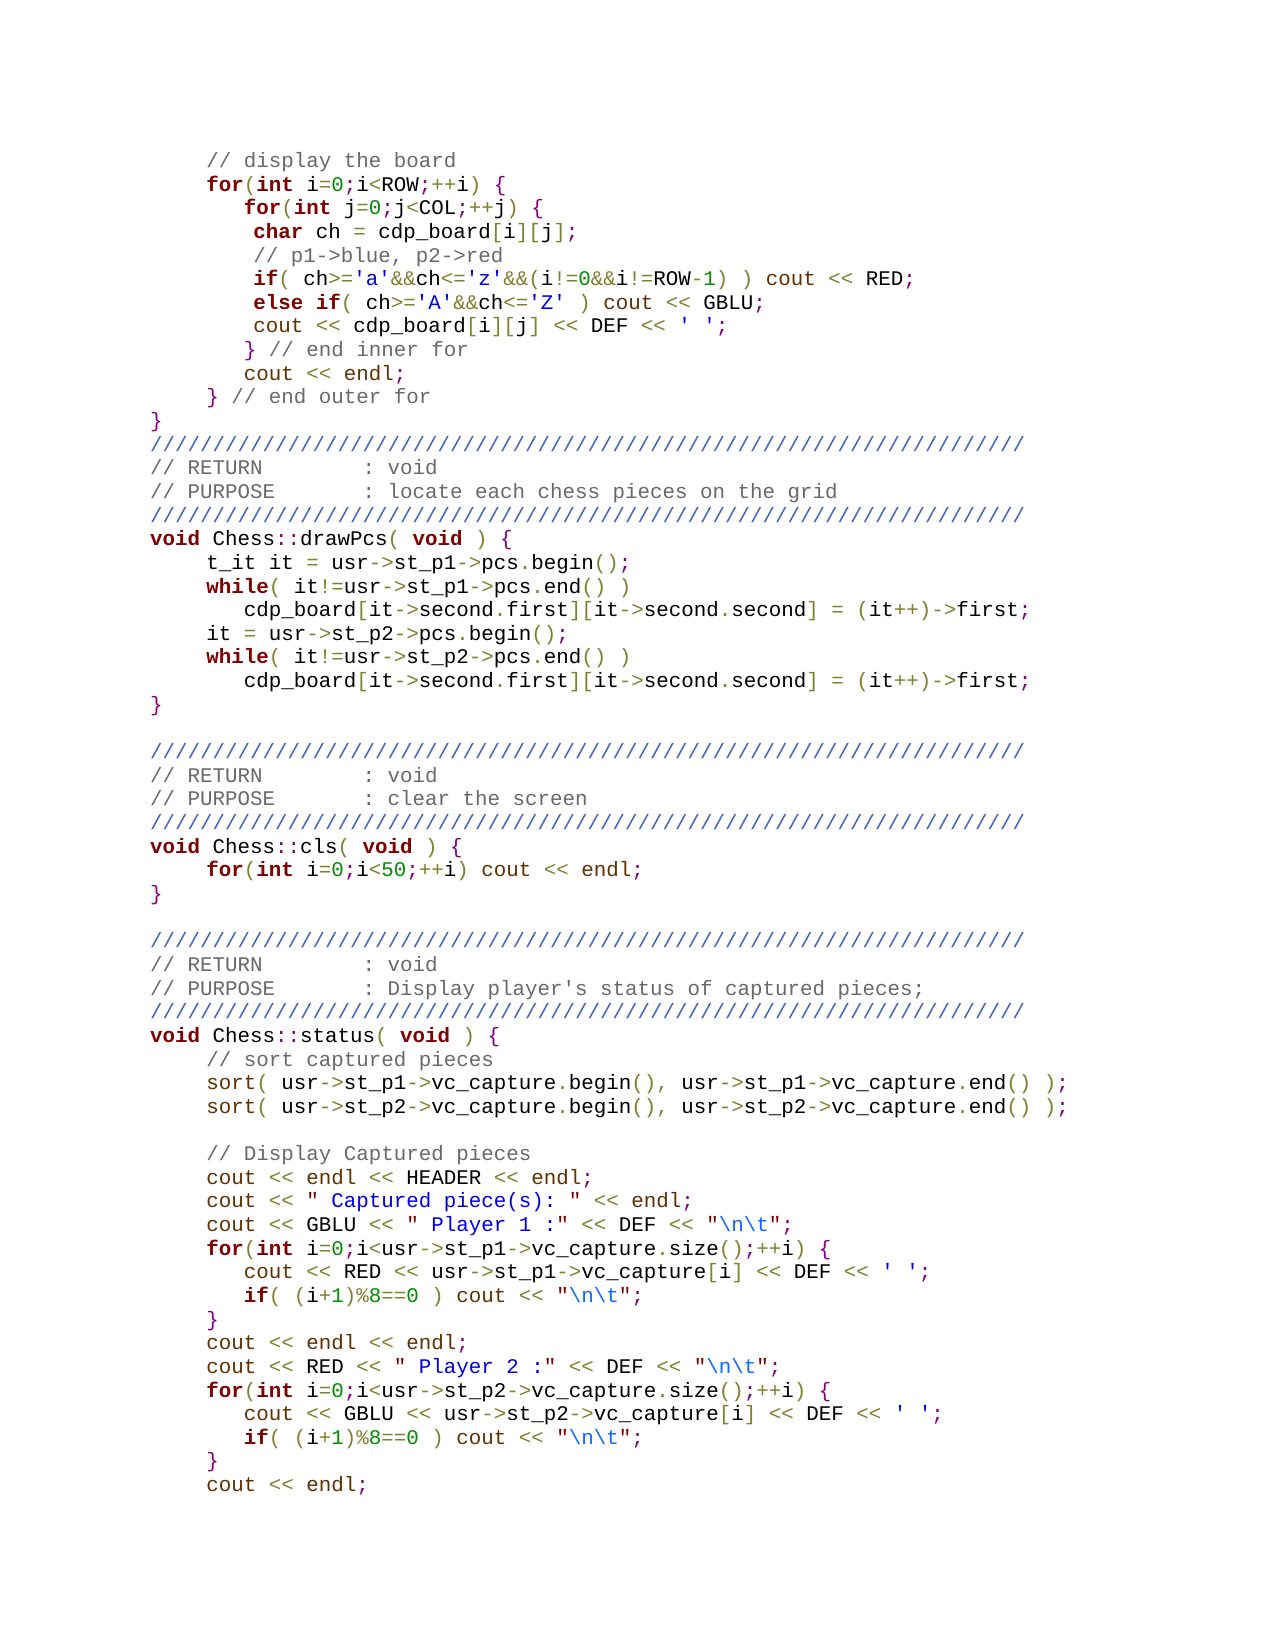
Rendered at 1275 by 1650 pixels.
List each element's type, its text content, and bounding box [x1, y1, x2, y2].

text } [150, 694, 1125, 717]
text sort( usr->st_p2->vc_capture.begin(), usr->st_p2->vc_capture.end() ); [150, 1096, 1125, 1119]
text for(int i=0;i<50;++i) cout << endl; [150, 859, 1125, 883]
text ////////////////////////////////////////////////////////////////////// [150, 505, 1125, 528]
text // RETURN : void [150, 954, 1125, 978]
text ////////////////////////////////////////////////////////////////////// [150, 741, 1125, 765]
text cout << GBLU << usr->st_p2->vc_capture[i] << DEF << ' '; [150, 1403, 1125, 1427]
text } // end inner for [150, 339, 1125, 363]
text it = usr->st_p2->pcs.begin(); [150, 623, 1125, 647]
text // RETURN : void [150, 765, 1125, 788]
text // PURPOSE : locate each chess pieces on the grid [150, 481, 1125, 505]
text if( ch>='a'&&ch<='z'&&(i!=0&&i!=ROW-1) ) cout << RED; [150, 268, 1125, 292]
text ////////////////////////////////////////////////////////////////////// [150, 434, 1125, 457]
text char ch = cdp_board[i][j]; [150, 221, 1125, 244]
text // sort captured pieces [150, 1048, 1125, 1072]
text cout << endl; [150, 1474, 1125, 1498]
text // PURPOSE : Display player's status of captured pieces; [150, 978, 1125, 1001]
text ////////////////////////////////////////////////////////////////////// [150, 930, 1125, 954]
text cout << endl << endl; [150, 1332, 1125, 1356]
text if( (i+1)%8==0 ) cout << "\n\t"; [150, 1427, 1125, 1451]
text void Chess::cls( void ) { [150, 836, 1125, 859]
text cdp_board[it->second.first][it->second.second] = (it++)->first; [150, 670, 1125, 694]
text while( it!=usr->st_p2->pcs.end() ) [150, 647, 1125, 670]
text cout << " Captured piece(s): " << endl; [150, 1190, 1125, 1214]
text } // end outer for [150, 386, 1125, 410]
text sort( usr->st_p1->vc_capture.begin(), usr->st_p1->vc_capture.end() ); [150, 1072, 1125, 1096]
text } [150, 883, 1125, 907]
text void Chess::drawPcs( void ) { [150, 528, 1125, 552]
text for(int i=0;i<ROW;++i) { [150, 174, 1125, 197]
text for(int i=0;i<usr->st_p1->vc_capture.size();++i) { [150, 1238, 1125, 1261]
text while( it!=usr->st_p1->pcs.end() ) [150, 576, 1125, 599]
text } [150, 410, 1125, 434]
text if( (i+1)%8==0 ) cout << "\n\t"; [150, 1285, 1125, 1309]
text ////////////////////////////////////////////////////////////////////// [150, 812, 1125, 836]
text for(int j=0;j<COL;++j) { [150, 197, 1125, 221]
text cdp_board[it->second.first][it->second.second] = (it++)->first; [150, 599, 1125, 623]
text for(int i=0;i<usr->st_p2->vc_capture.size();++i) { [150, 1379, 1125, 1403]
text } [150, 1309, 1125, 1332]
text } [150, 1451, 1125, 1474]
text // p1->blue, p2->red [150, 244, 1125, 268]
text cout << endl; [150, 363, 1125, 386]
text t_it it = usr->st_p1->pcs.begin(); [150, 552, 1125, 576]
text cout << GBLU << " Player 1 :" << DEF << "\n\t"; [150, 1214, 1125, 1238]
text cout << RED << " Player 2 :" << DEF << "\n\t"; [150, 1356, 1125, 1379]
text cout << endl << HEADER << endl; [150, 1167, 1125, 1190]
text cout << RED << usr->st_p1->vc_capture[i] << DEF << ' '; [150, 1261, 1125, 1285]
text // RETURN : void [150, 457, 1125, 481]
text // Display Captured pieces [150, 1143, 1125, 1167]
text cout << cdp_board[i][j] << DEF << ' '; [150, 316, 1125, 339]
text else if( ch>='A'&&ch<='Z' ) cout << GBLU; [150, 292, 1125, 316]
text // display the board [150, 150, 1125, 174]
text ////////////////////////////////////////////////////////////////////// [150, 1001, 1125, 1025]
text void Chess::status( void ) { [150, 1025, 1125, 1048]
text // PURPOSE : clear the screen [150, 788, 1125, 812]
